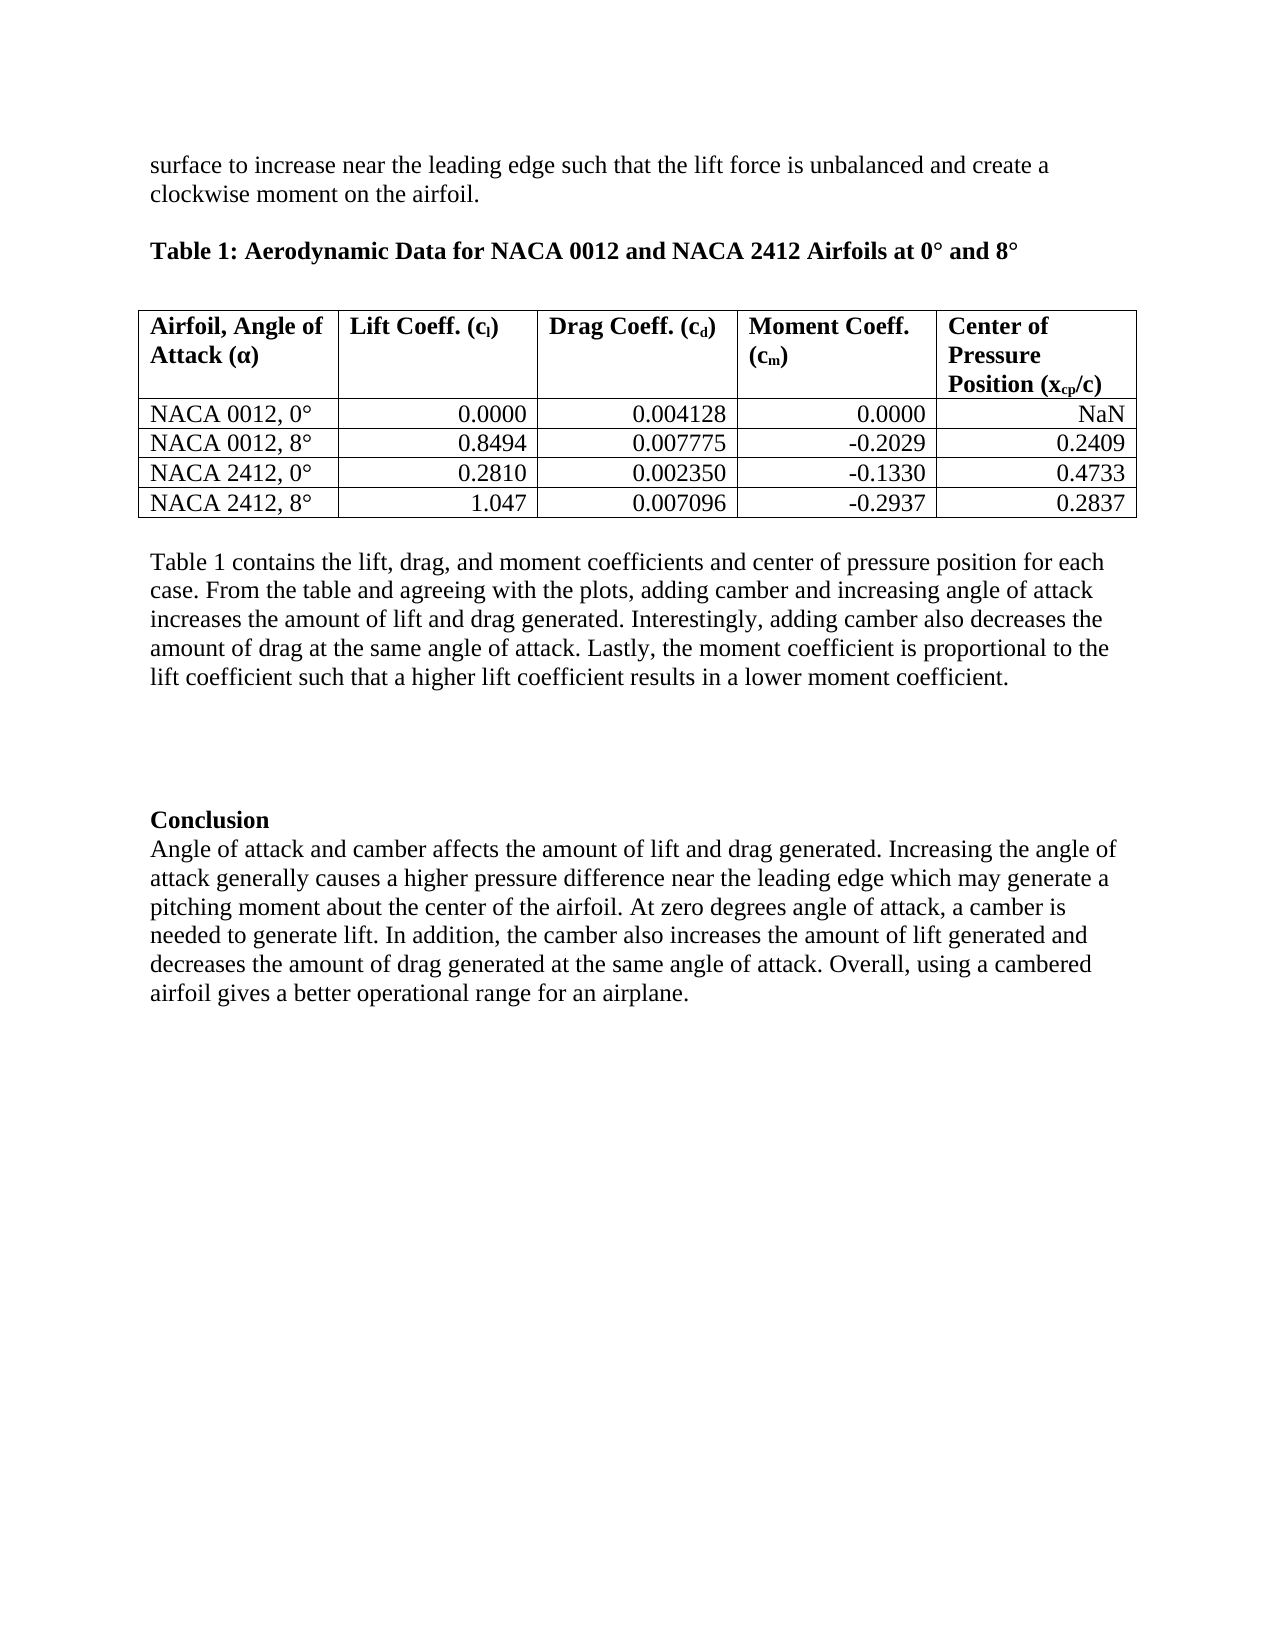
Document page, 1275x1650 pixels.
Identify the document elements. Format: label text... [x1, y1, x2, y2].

table_cell 0.0000 [339, 399, 537, 427]
text Conclusion [150, 777, 1125, 834]
table_cell 0.2409 [937, 429, 1136, 457]
text Table 1 contains the lift, drag, and moment coefficients and center of pressure position for each case. From the table and agreeing with the plots, adding camber and increasing angle of attack increases the amount of lift and drag generated. Interestingly, adding camber also decreases the amount of drag at the same angle of attack. Lastly, the moment coefficient is proportional to the lift coefficient such that a higher lift coefficient results in a lower moment coefficient. [150, 547, 1125, 690]
table_cell 0.004128 [538, 399, 737, 427]
table_cell 1.047 [339, 488, 537, 517]
table_cell 0.2837 [937, 488, 1136, 517]
table_cell -0.2029 [738, 429, 936, 457]
table_cell 0.007775 [538, 429, 737, 457]
table_cell NACA 2412, 8° [139, 488, 338, 517]
table_cell 0.002350 [538, 458, 737, 487]
text Table 1: Aerodynamic Data for NACA 0012 and NACA 2412 Airfoils at 0° and 8° [150, 236, 1125, 265]
table_cell 0.007096 [538, 488, 737, 517]
table_cell NACA 0012, 8° [139, 429, 338, 457]
table_header Moment Coeff. (cm) [738, 311, 936, 398]
table_cell 0.8494 [339, 429, 537, 457]
table_cell 0.4733 [937, 458, 1136, 487]
table_header Airfoil, Angle of Attack (α) [139, 311, 338, 398]
table_cell -0.2937 [738, 488, 936, 517]
table_cell -0.1330 [738, 458, 936, 487]
text Angle of attack and camber affects the amount of lift and drag generated. Increasing the angle of attack generally causes a higher pressure difference near the leading edge which may generate a pitching moment about the center of the airfoil. At zero degrees angle of attack, a camber is needed to generate lift. In addition, the camber also increases the amount of lift generated and decreases the amount of drag generated at the same angle of attack. Overall, using a cambered airfoil gives a better operational range for an airplane. [150, 834, 1125, 1007]
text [150, 150, 1125, 207]
table_header Drag Coeff. (cd) [538, 311, 737, 398]
table_cell 0.0000 [738, 399, 936, 427]
table_header Lift Coeff. (cl) [339, 311, 537, 398]
table_header Center of Pressure Position (xcp/c) [937, 311, 1136, 398]
table_cell NACA 2412, 0° [139, 458, 338, 487]
table_cell 0.2810 [339, 458, 537, 487]
table_cell NaN [937, 399, 1136, 427]
table_cell NACA 0012, 0° [139, 399, 338, 427]
